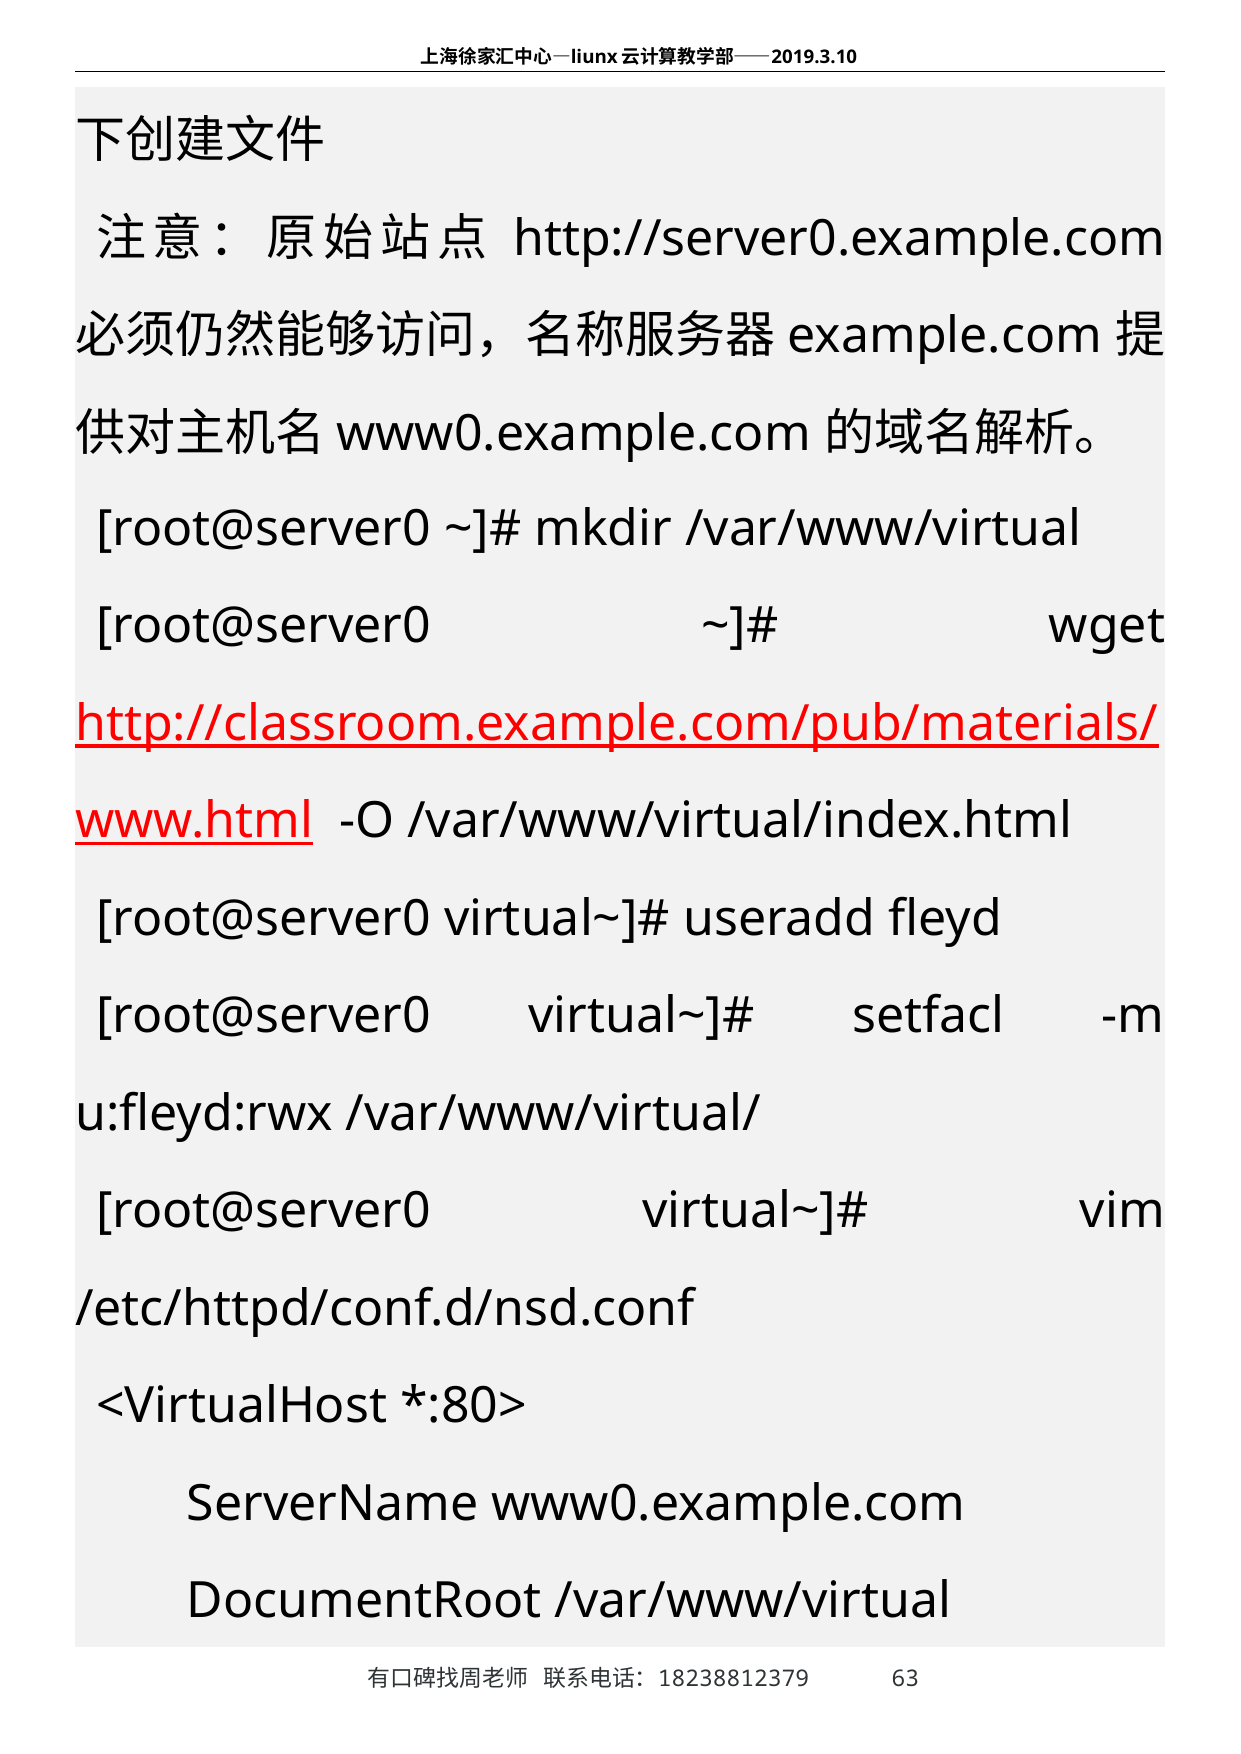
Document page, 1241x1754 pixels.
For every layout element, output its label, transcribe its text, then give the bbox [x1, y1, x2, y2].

text ServerName www0.example.com [75, 1452, 1165, 1550]
text <VirtualHost *:80> [75, 1355, 1165, 1452]
text [root@server0 virtual~]# setfacl -m u:fleyd:rwx /var/www/virtual/ [75, 965, 1165, 1160]
text [root@server0 ~]# wget http://classroom.example.com/pub/materials/www.html -O /var/www/virtual/index.html [75, 575, 1165, 867]
text DocumentRoot /var/www/virtual [75, 1550, 1165, 1647]
text [root@server0 ~]# mkdir /var/www/virtual [75, 477, 1165, 575]
text 注意：原始站点 http://server0.example.com 必须仍然能够访问，名称服务器 example.com 提供对主机名 www0.example.com 的域名解析。 [75, 185, 1165, 477]
text [root@server0 virtual~]# vim /etc/httpd/conf.d/nsd.conf [75, 1160, 1165, 1355]
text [75, 87, 1165, 185]
text [root@server0 virtual~]# useradd fleyd [75, 867, 1165, 965]
